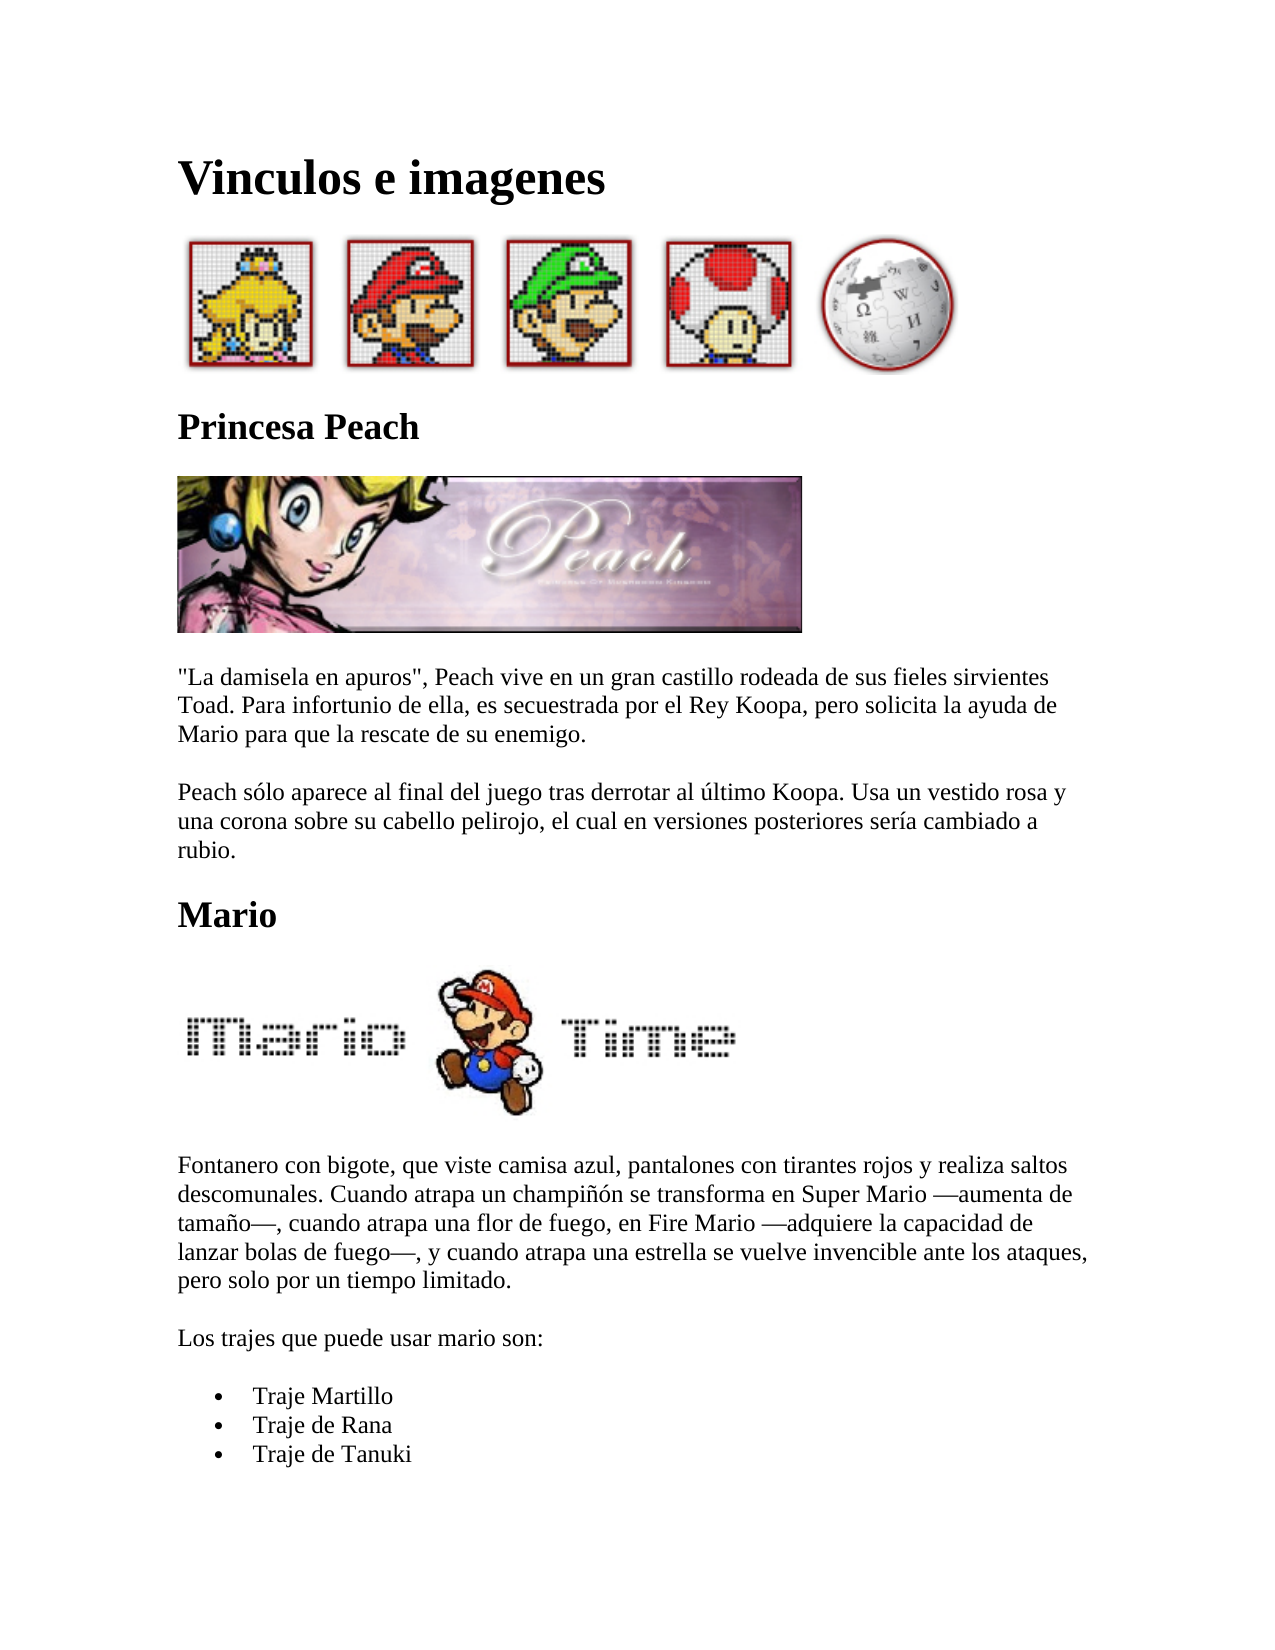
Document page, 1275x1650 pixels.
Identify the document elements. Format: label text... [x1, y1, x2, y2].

text Peach sólo aparece al final del juego tras derrotar al último Koopa. Usa un vestido rosa y una corona sobre su cabello pelirojo, el cual en versiones posteriores sería cambiado a rubio. [177, 777, 1098, 863]
list Traje Martillo [215, 1381, 1098, 1410]
picture [177, 965, 803, 1122]
text Los trajes que puede usar mario son: [177, 1323, 1098, 1352]
list Traje de Rana [215, 1410, 1098, 1439]
picture [177, 234, 959, 375]
list Traje de Tanuki [215, 1439, 1098, 1467]
text Princesa Peach [177, 404, 1098, 447]
text "La damisela en apuros", Peach vive en un gran castillo rodeada de sus fieles sirvientes Toad. Para infortunio de ella, es secuestrada por el Rey Koopa, pero solicita la ayuda de Mario para que la rescate de su enemigo. [177, 662, 1098, 748]
text Fontanero con bigote, que viste camisa azul, pantalones con tirantes rojos y realiza saltos descomunales. Cuando atrapa un champiñón se transforma en Super Mario —aumenta de tamaño—, cuando atrapa una flor de fuego, en Fire Mario —adquiere la capacidad de lanzar bolas de fuego—, y cuando atrapa una estrella se vuelve invencible ante los ataques, pero solo por un tiempo limitado. [177, 1150, 1098, 1294]
picture [177, 476, 803, 633]
text Mario [177, 893, 1098, 936]
text Vinculos e imagenes [177, 148, 1098, 205]
